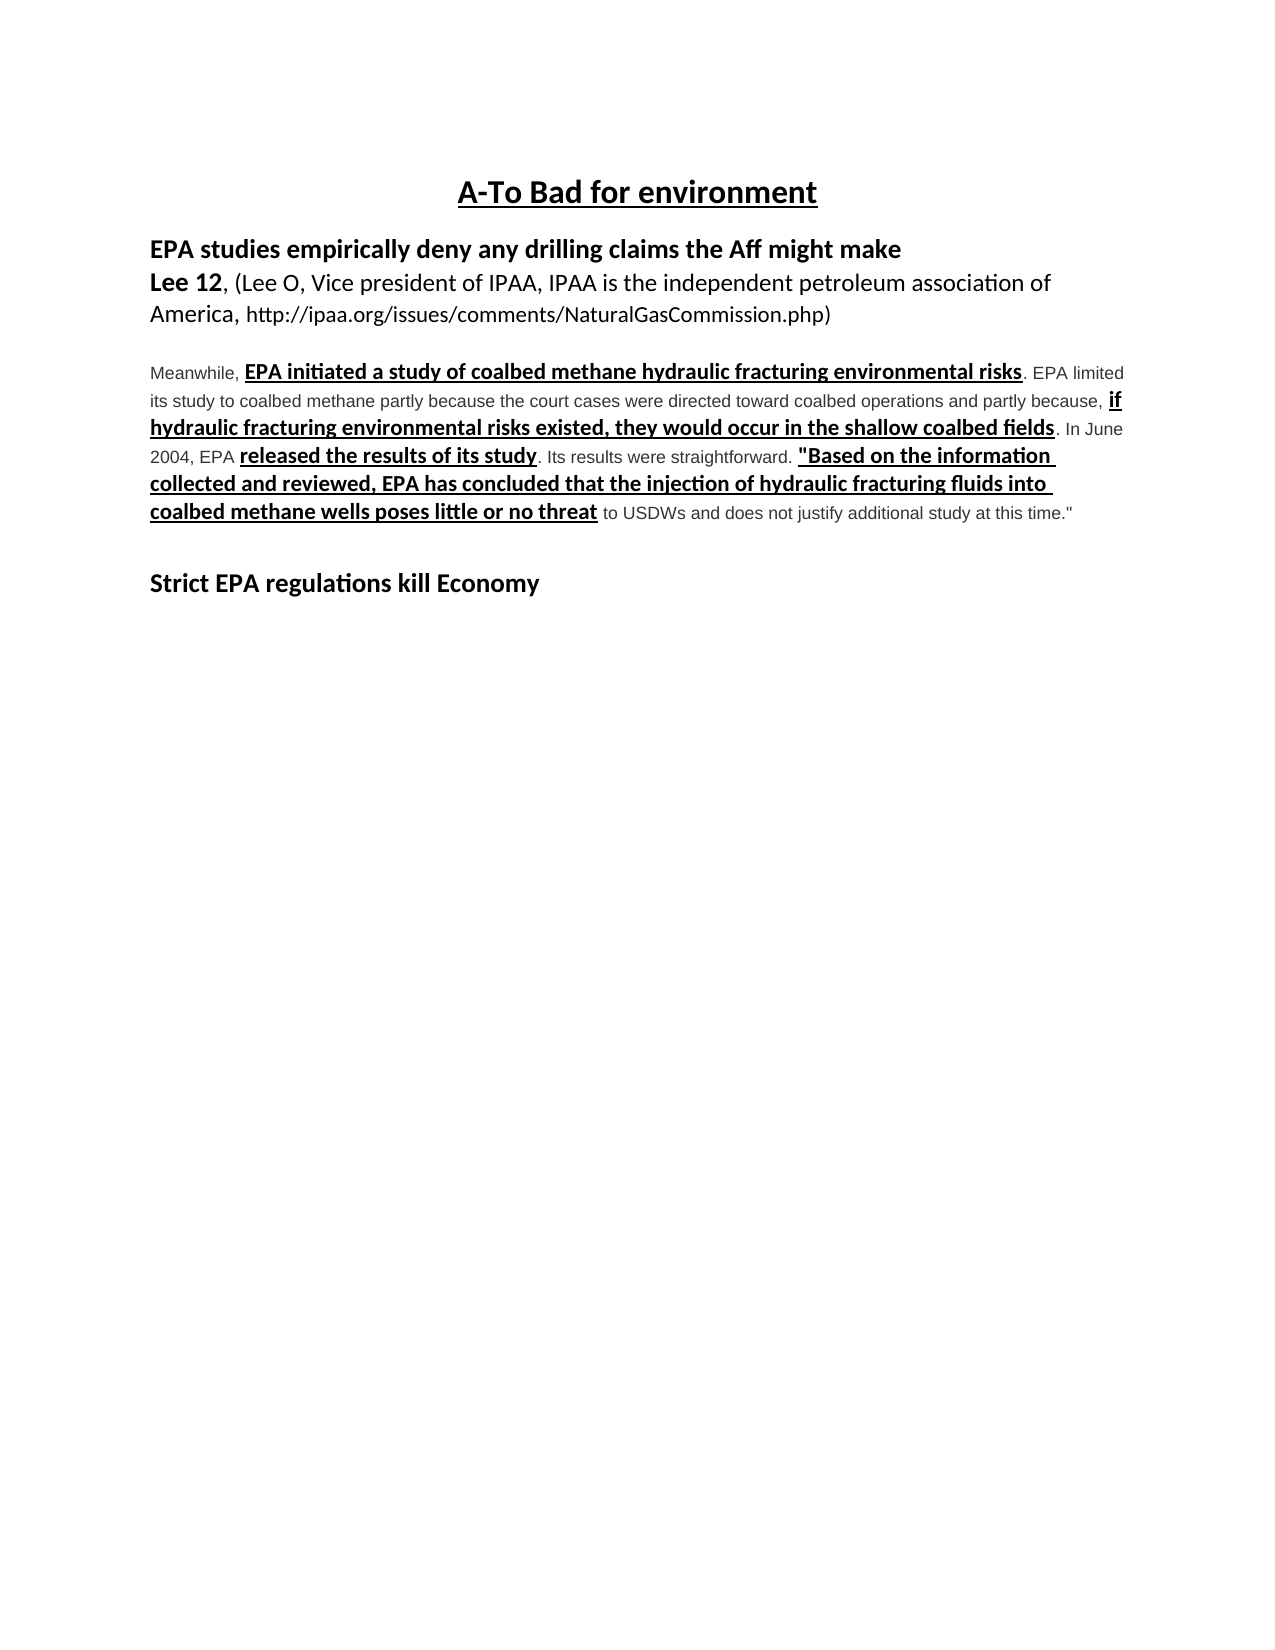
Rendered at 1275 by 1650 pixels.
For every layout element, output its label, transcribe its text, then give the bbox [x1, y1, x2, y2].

subtitle Strict EPA regulations kill Economy [150, 566, 1125, 599]
subtitle A-To Bad for environment [150, 171, 1125, 212]
subtitle EPA studies empirically deny any drilling claims the Aff might make [150, 232, 1125, 265]
text Meanwhile, EPA initiated a study of coalbed methane hydraulic fracturing environmental risks. EPA limited its study to coalbed methane partly because the court cases were directed toward coalbed operations and partly because, if hydraulic fracturing environmental risks existed, they would occur in the shallow coalbed fields. In June 2004, EPA released the results of its study. Its results were straightforward. "Based on the information collected and reviewed, EPA has concluded that the injection of hydraulic fracturing fluids into coalbed methane wells poses little or no threat to USDWs and does not justify additional study at this time." [150, 357, 1125, 525]
text Lee 12, (Lee O, Vice president of IPAA, IPAA is the independent petroleum association of America, http://ipaa.org/issues/comments/NaturalGasCommission.php) [150, 265, 1125, 329]
